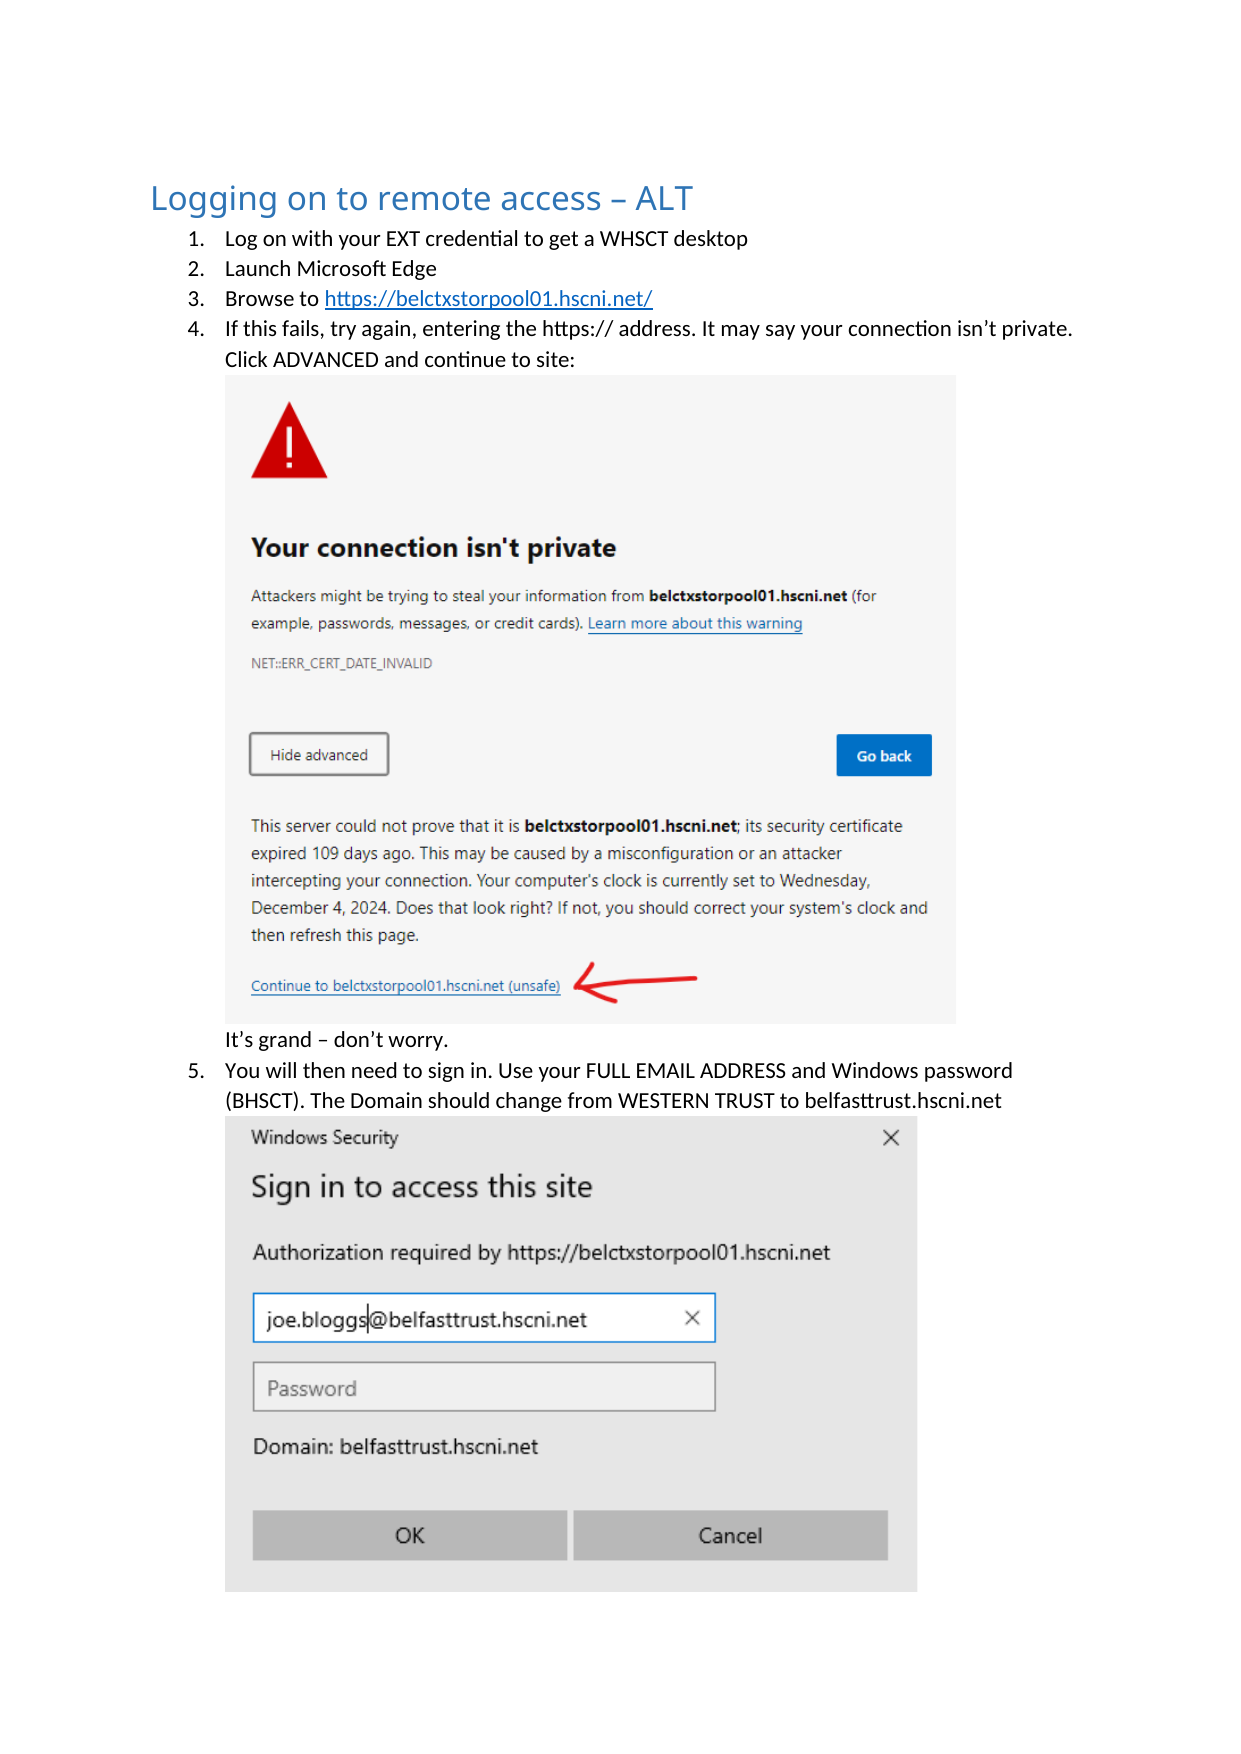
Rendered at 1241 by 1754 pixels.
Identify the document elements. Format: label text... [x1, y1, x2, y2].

list Browse to https://belctxstorpool01.hscni.net/ [187, 284, 1090, 312]
list Launch Microsoft Edge [187, 254, 1090, 282]
picture [225, 1116, 918, 1592]
picture [225, 375, 957, 1024]
list Log on with your EXT credential to get a WHSCT desktop [187, 224, 1090, 252]
subtitle Logging on to remote access – ALT [150, 175, 1090, 220]
